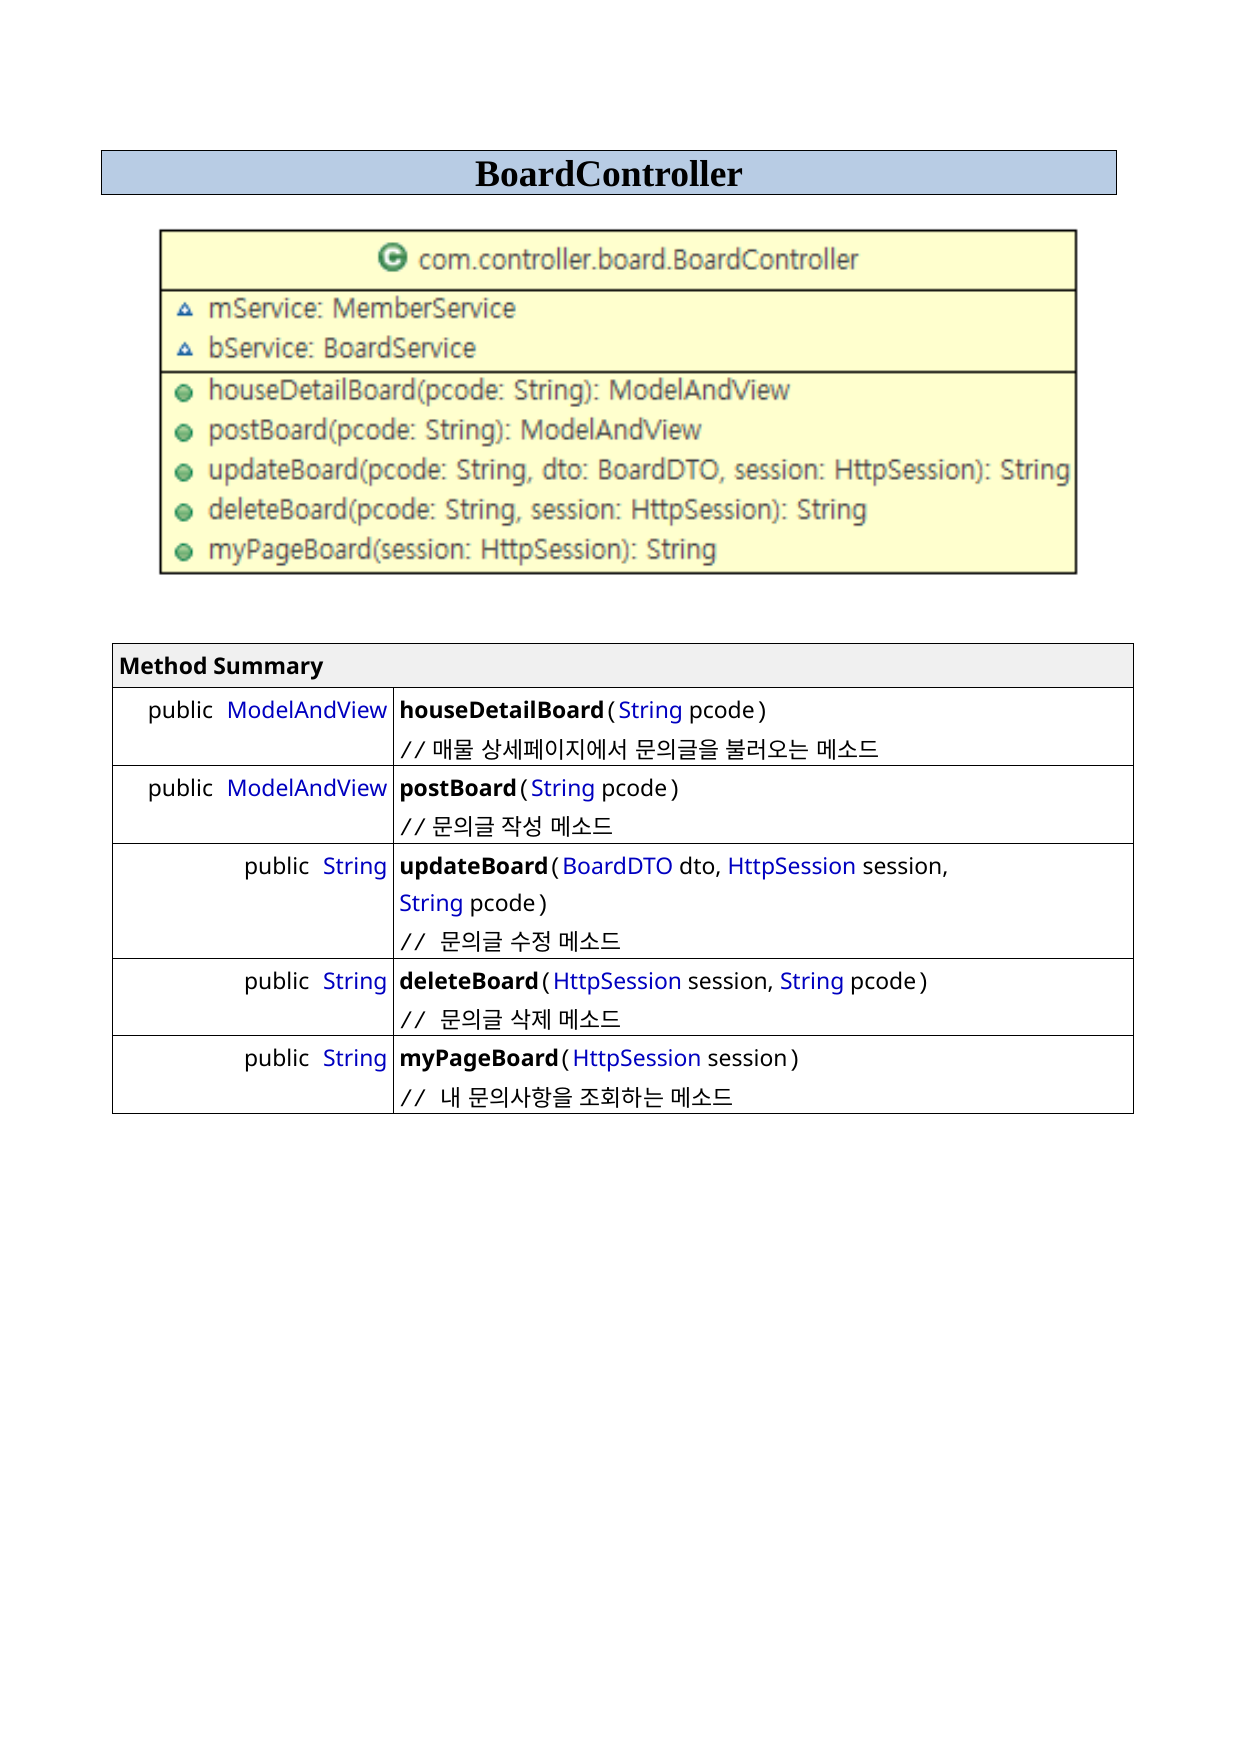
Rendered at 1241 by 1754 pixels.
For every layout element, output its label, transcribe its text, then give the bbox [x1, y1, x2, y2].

table_cell deleteBoard(HttpSession session, String pcode) // 문의글 삭제 메소드 [394, 959, 1133, 1035]
table_header Method Summary [113, 644, 1133, 687]
table_cell public ModelAndView [113, 766, 393, 843]
table_cell updateBoard(BoardDTO dto, HttpSession session, String pcode) // 문의글 수정 메소드 [394, 844, 1133, 958]
table_cell houseDetailBoard(String pcode) // 매물 상세페이지에서 문의글을 불러오는 메소드 [394, 688, 1133, 765]
table_cell myPageBoard(HttpSession session) // 내 문의사항을 조회하는 메소드 [394, 1036, 1133, 1113]
table_cell public String [113, 1036, 393, 1113]
table_cell public ModelAndView [113, 688, 393, 765]
table_cell postBoard(String pcode) // 문의글 작성 메소드 [394, 766, 1133, 843]
table_cell public String [113, 959, 393, 1035]
table_cell public String [113, 844, 393, 958]
picture [149, 219, 1091, 586]
table_header BoardController [102, 151, 1116, 194]
